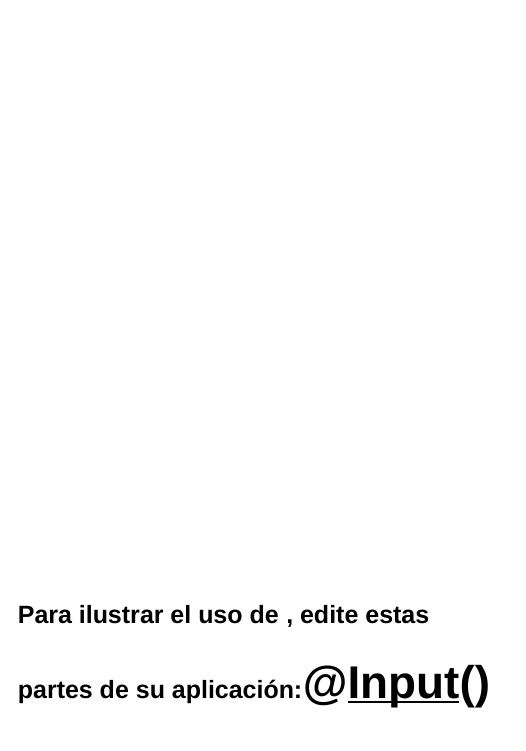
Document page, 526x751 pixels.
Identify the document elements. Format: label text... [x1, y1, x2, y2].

text Para ilustrar el uso de , edite estas partes de su aplicación:@Input() [18, 600, 507, 708]
